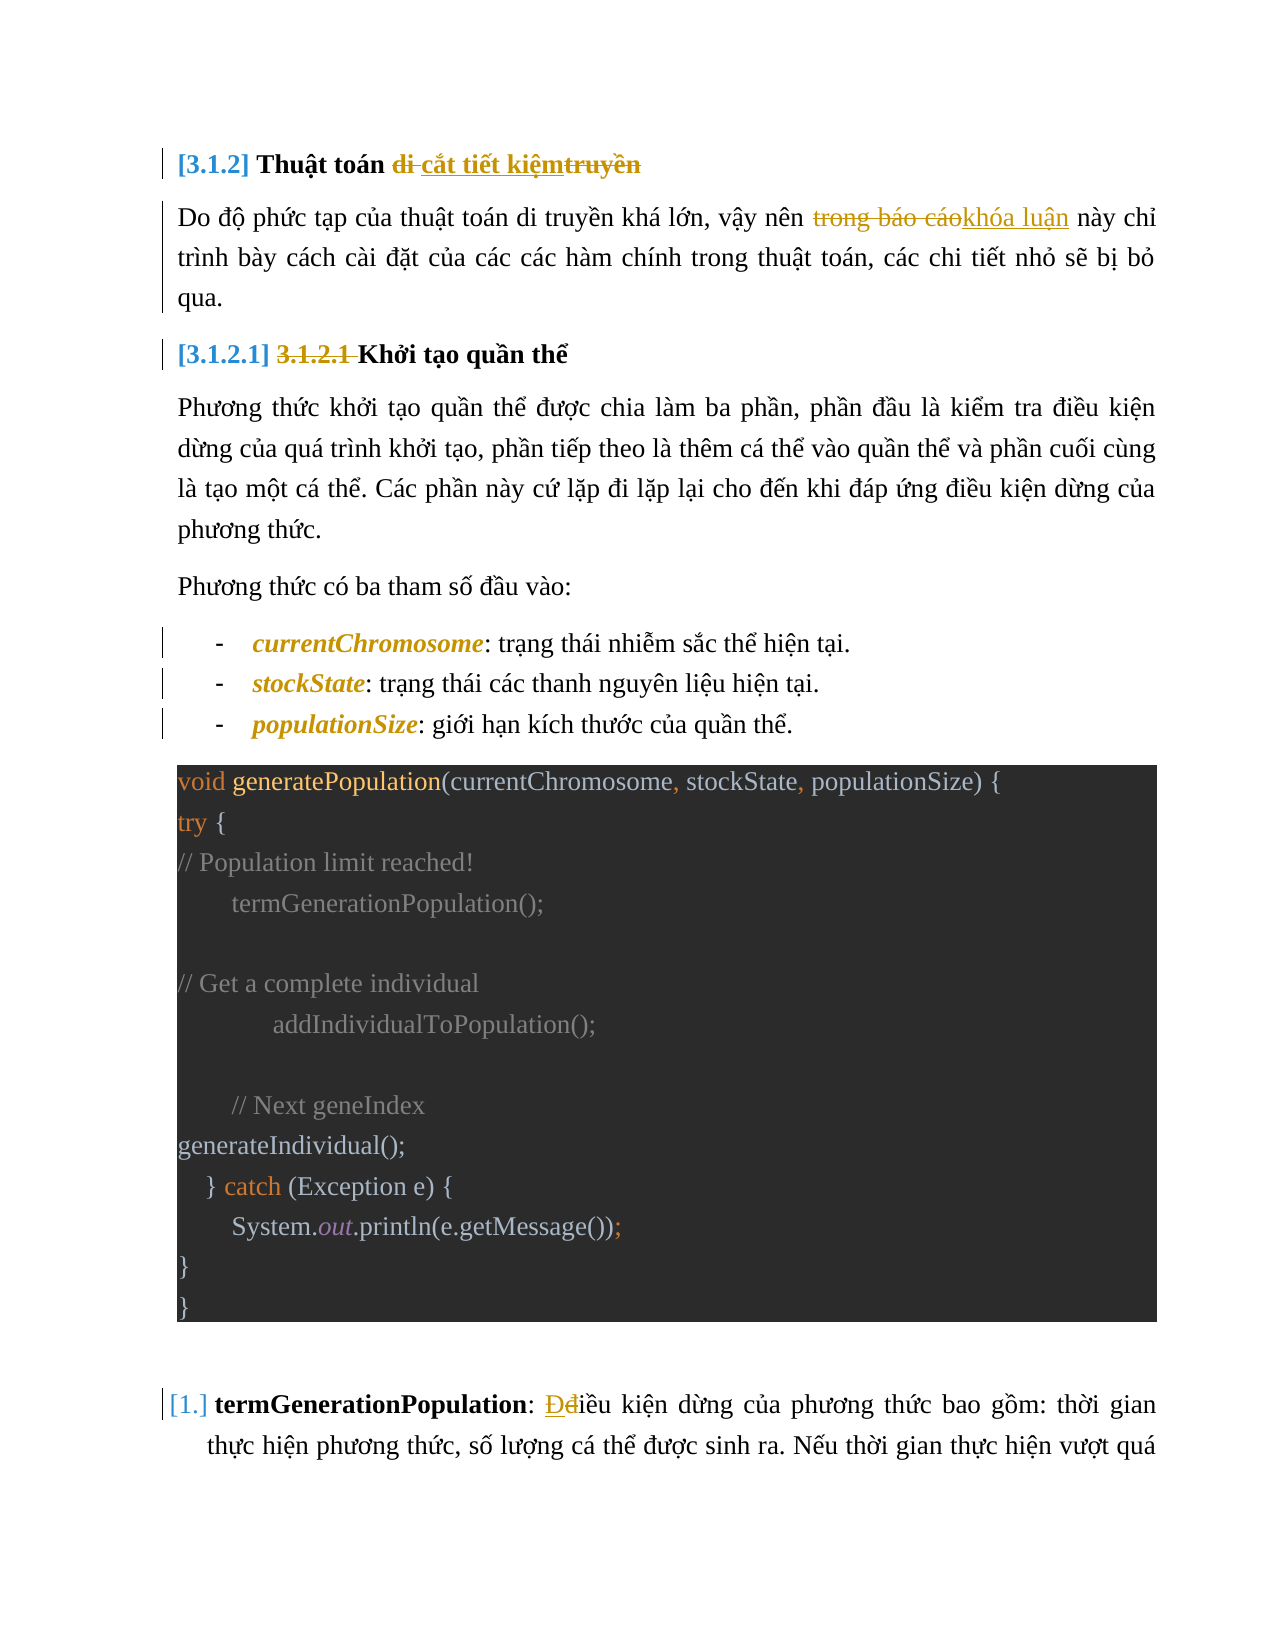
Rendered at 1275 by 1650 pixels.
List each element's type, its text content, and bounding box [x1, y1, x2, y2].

list stockState: trạng thái các thanh nguyên liệu hiện tại. [215, 667, 1157, 699]
list currentChromosome: trạng thái nhiễm sắc thể hiện tại. [215, 627, 1157, 658]
text addIndividualToPopulation(); [177, 1008, 1157, 1039]
subtitle Khởi tạo quần thể [177, 338, 1157, 370]
text // Get a complete individual [177, 927, 1157, 999]
text Phương thức có ba tham số đầu vào: [177, 570, 1157, 601]
subtitle Thuật toán [177, 148, 1157, 179]
text Phương thức khởi tạo quần thể được chia làm ba phần, phần đầu là kiểm tra điều kiện dừng của quá trình khởi tạo, phần tiếp theo là thêm cá thể vào quần thể và phần cuối cùng là tạo một cá thể. Các phần này cứ lặp đi lặp lại cho đến khi đáp ứng điều kiện dừng của phương thức. [177, 391, 1157, 544]
list populationSize: giới hạn kích thước của quần thể. [215, 708, 1157, 739]
text Do độ phức tạp của thuật toán di truyền khá lớn, vậy nên này chỉ trình bày cách cài đặt của các các hàm chính trong thuật toán, các chi tiết nhỏ sẽ bị bỏ qua. [177, 201, 1157, 313]
text // Next geneIndex generateIndividual(); } catch (Exception e) { System.out.println(e.getMessage()); } } [177, 1048, 1157, 1322]
text void generatePopulation(currentChromosome, stockState, populationSize) { try { // Population limit reached! termGenerationPopulation(); [177, 765, 1157, 918]
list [169, 1388, 1157, 1460]
